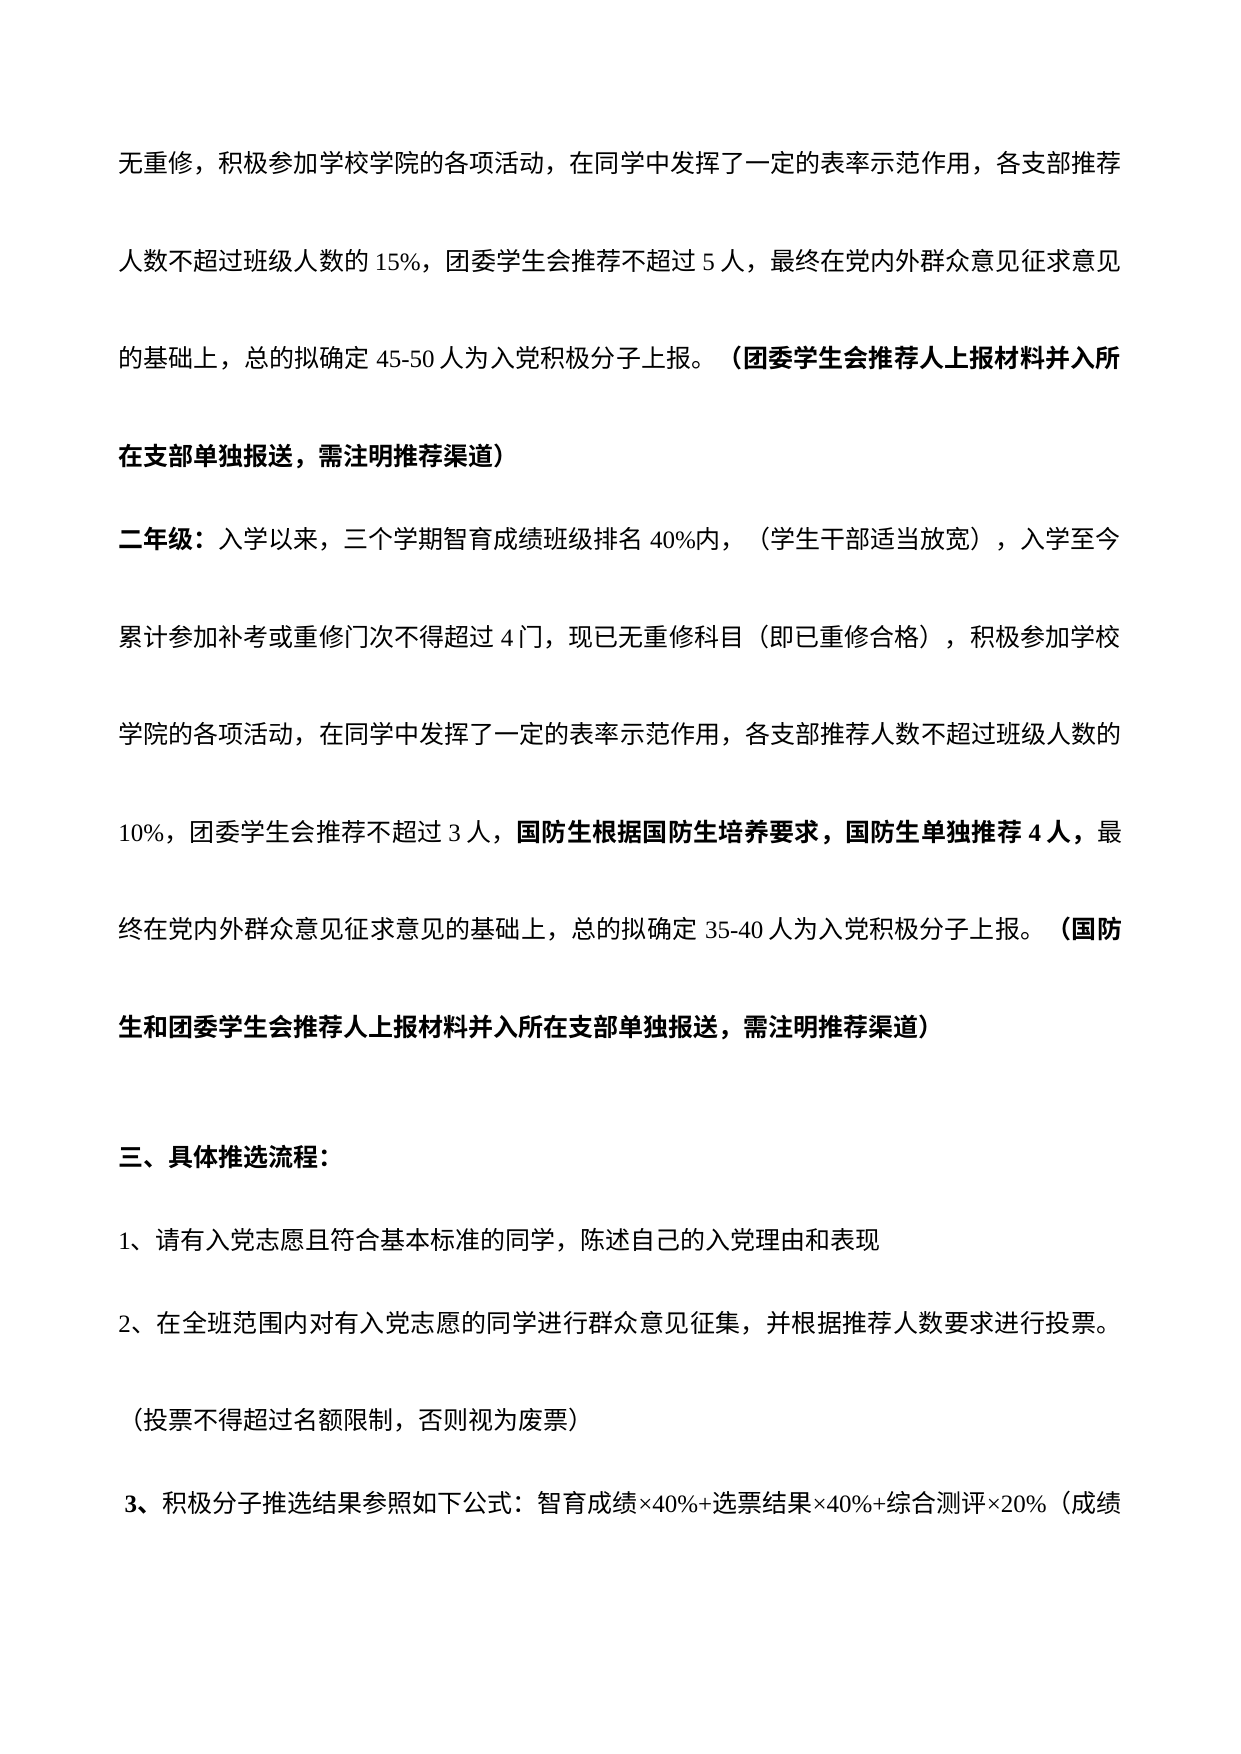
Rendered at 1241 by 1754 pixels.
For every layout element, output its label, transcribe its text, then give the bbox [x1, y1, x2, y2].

text 2、在全班范围内对有入党志愿的同学进行群众意见征集，并根据推荐人数要求进行投票。（投票不得超过名额限制，否则视为废票） [118, 1289, 1122, 1451]
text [118, 129, 1122, 487]
text 二年级：入学以来，三个学期智育成绩班级排名40%内，（学生干部适当放宽），入学至今累计参加补考或重修门次不得超过4门，现已无重修科目（即已重修合格），积极参加学校学院的各项活动，在同学中发挥了一定的表率示范作用，各支部推荐人数不超过班级人数的10%，团委学生会推荐不超过3人，国防生根据国防生培养要求，国防生单独推荐4人，最终在党内外群众意见征求意见的基础上，总的拟确定35-40人为入党积极分子上报。（国防生和团委学生会推荐人上报材料并入所在支部单独报送，需注明推荐渠道） [118, 505, 1122, 1058]
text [118, 1469, 1122, 1534]
text 1、请有入党志愿且符合基本标准的同学，陈述自己的入党理由和表现 [118, 1206, 1122, 1271]
text 三、具体推选流程： [118, 1123, 1122, 1188]
